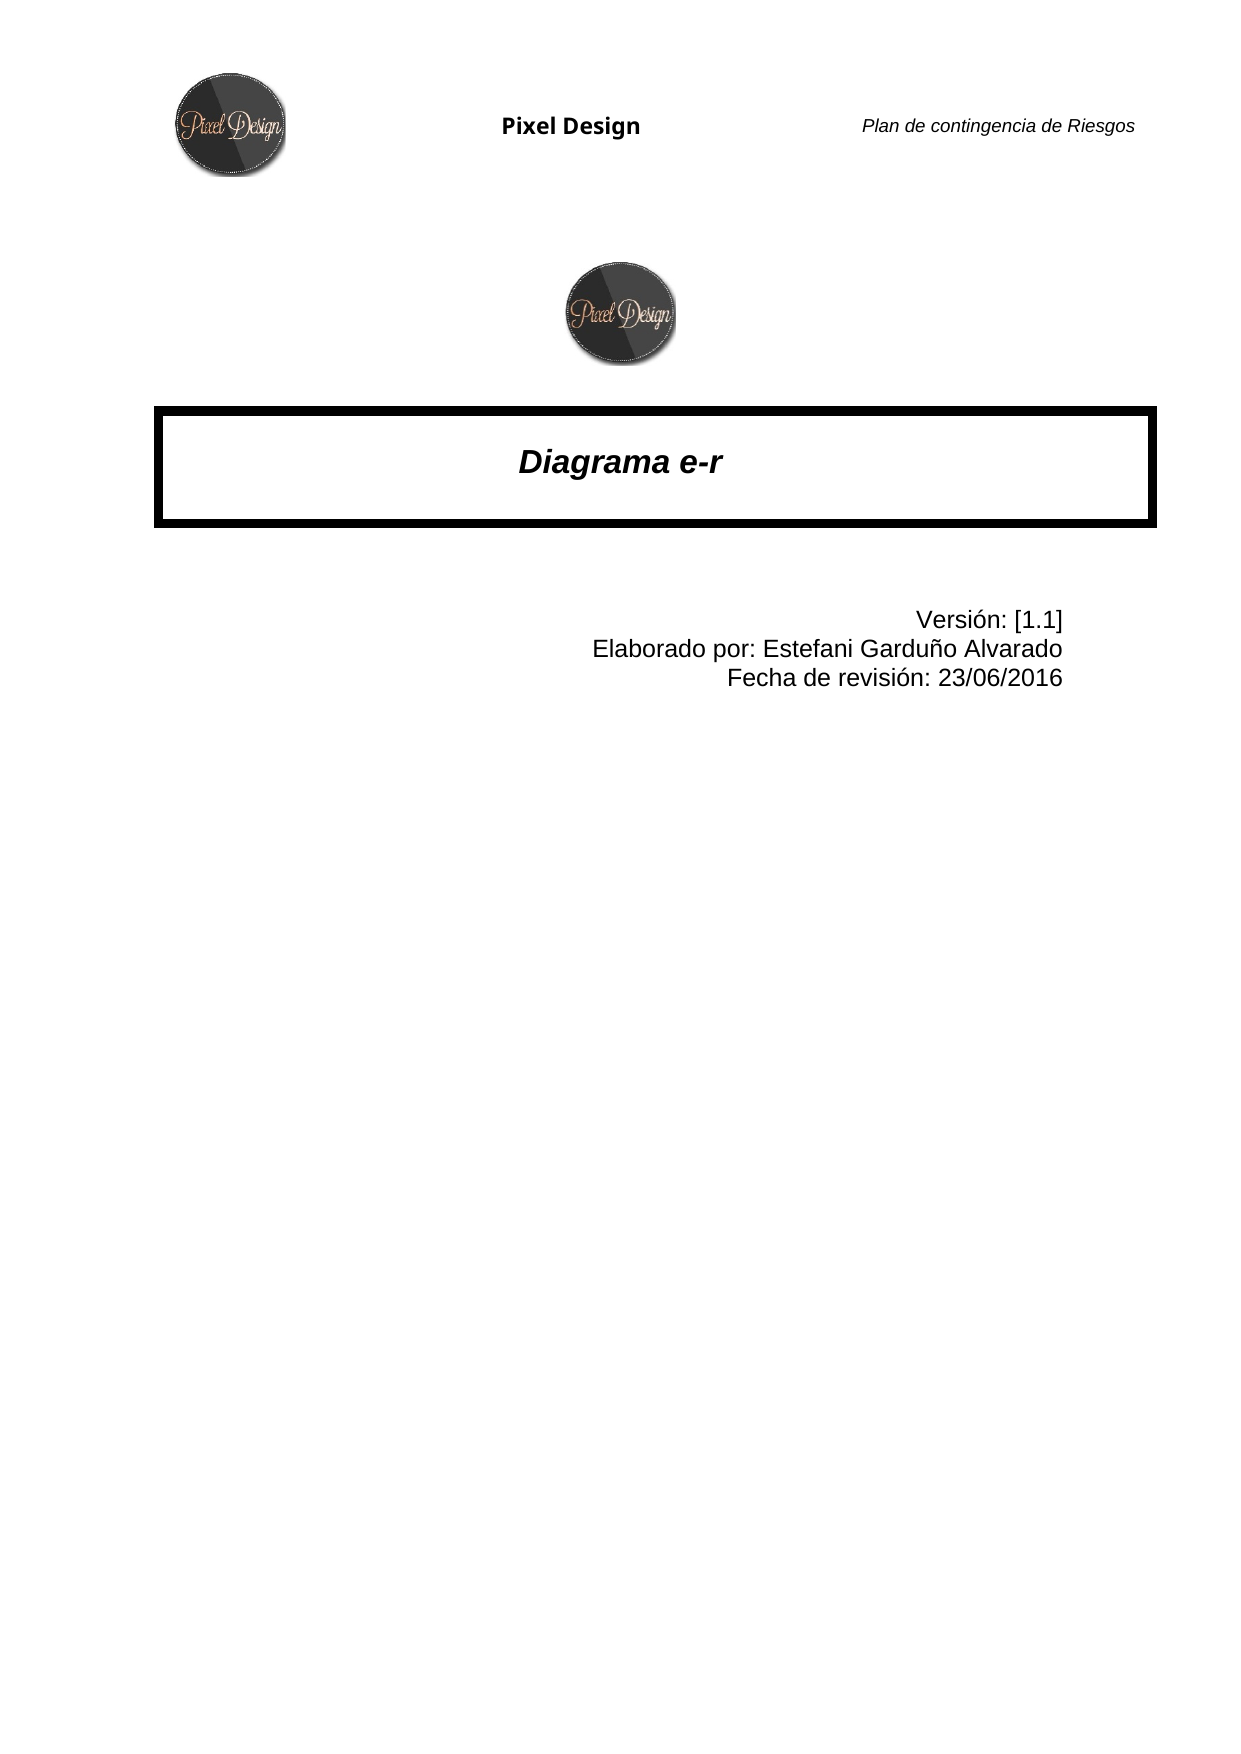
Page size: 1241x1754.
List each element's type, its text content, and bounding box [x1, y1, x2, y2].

picture [564, 262, 676, 366]
picture [173, 73, 286, 177]
text Diagrama e-r [177, 442, 1063, 481]
text Elaborado por: Estefani Garduño Alvarado [177, 634, 1063, 663]
text Fecha de revisión: 23/06/2016 [177, 663, 1063, 692]
text Versión: [1.1] [177, 605, 1063, 634]
